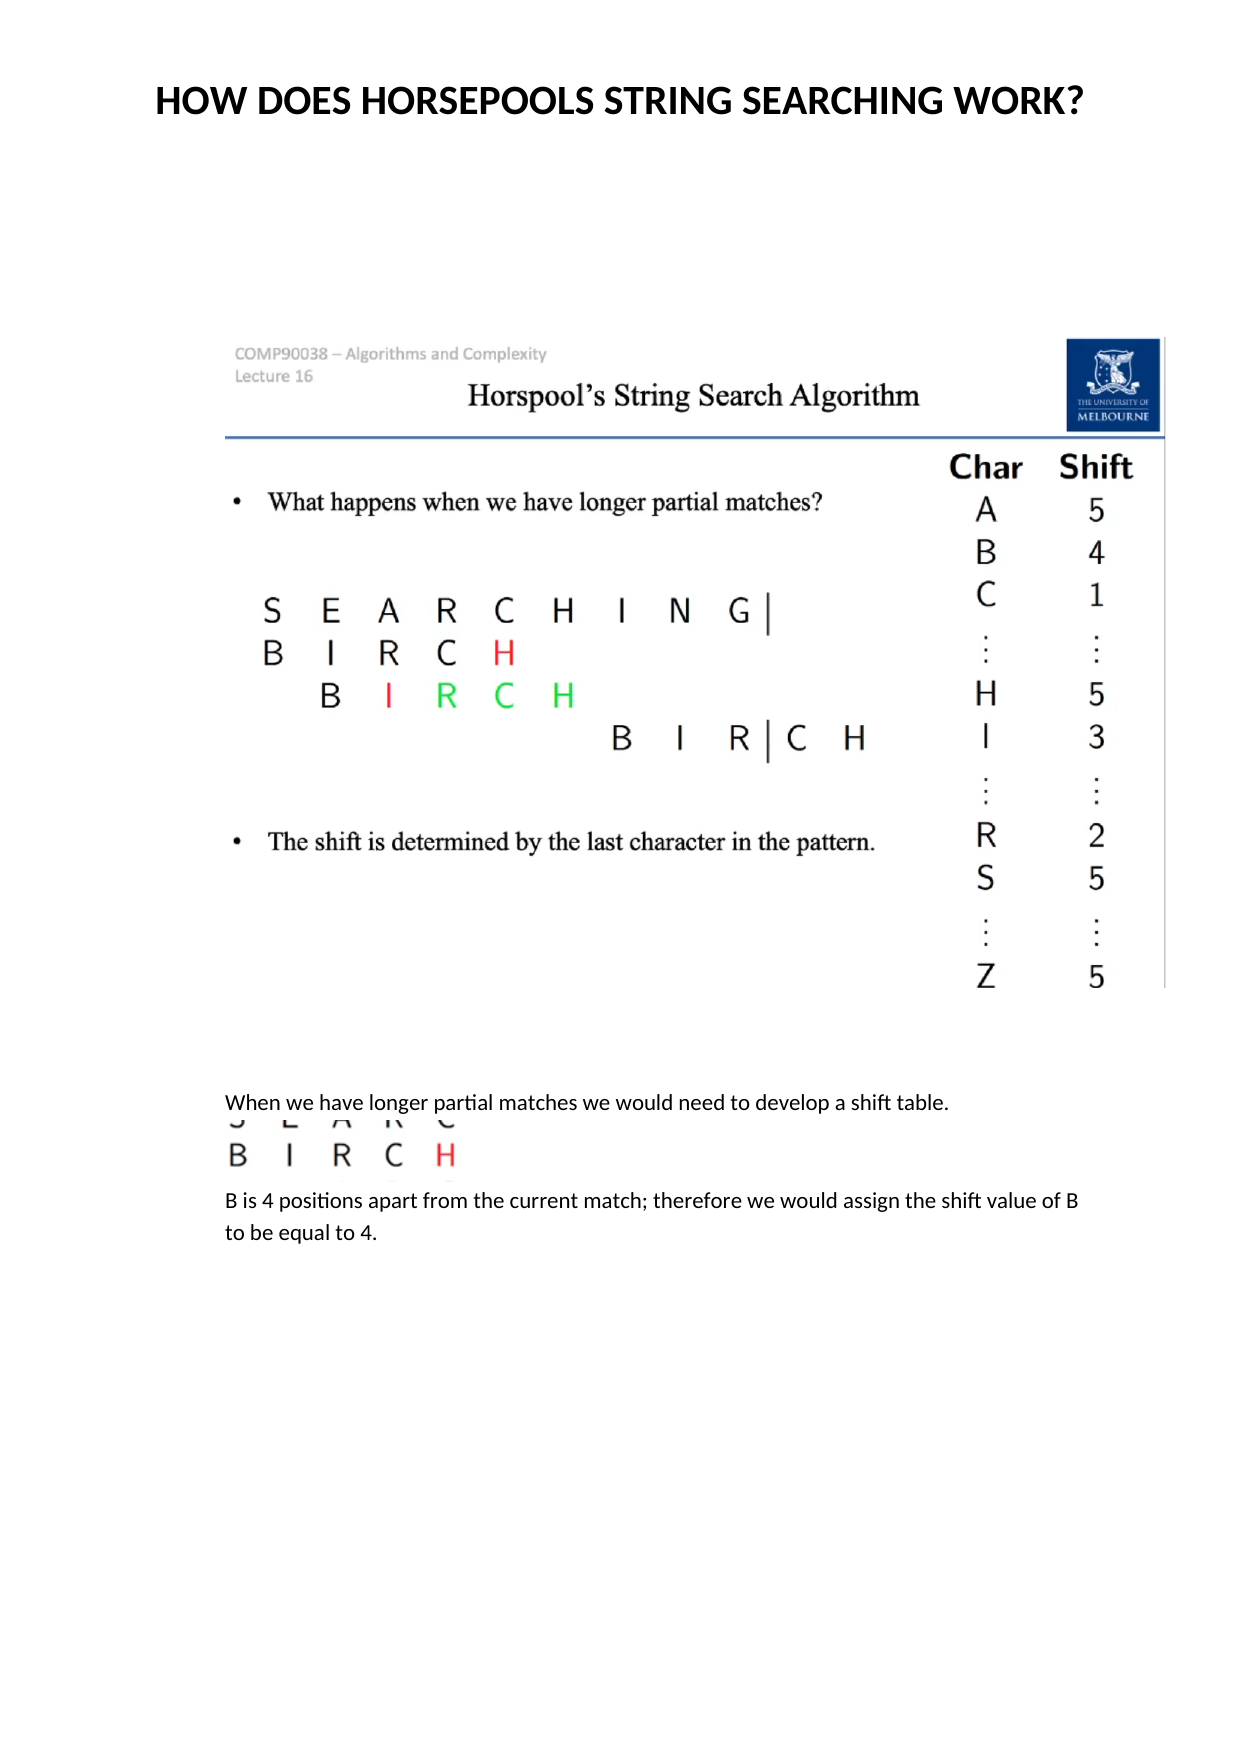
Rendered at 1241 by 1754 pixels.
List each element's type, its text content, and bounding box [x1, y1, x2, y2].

picture [225, 1120, 464, 1182]
picture [225, 337, 1166, 988]
list B is 4 positions apart from the current match; therefore we would assign the shift value of B to be equal to 4. [225, 1186, 1090, 1246]
list When we have longer partial matches we would need to develop a shift table. [225, 1088, 1090, 1116]
